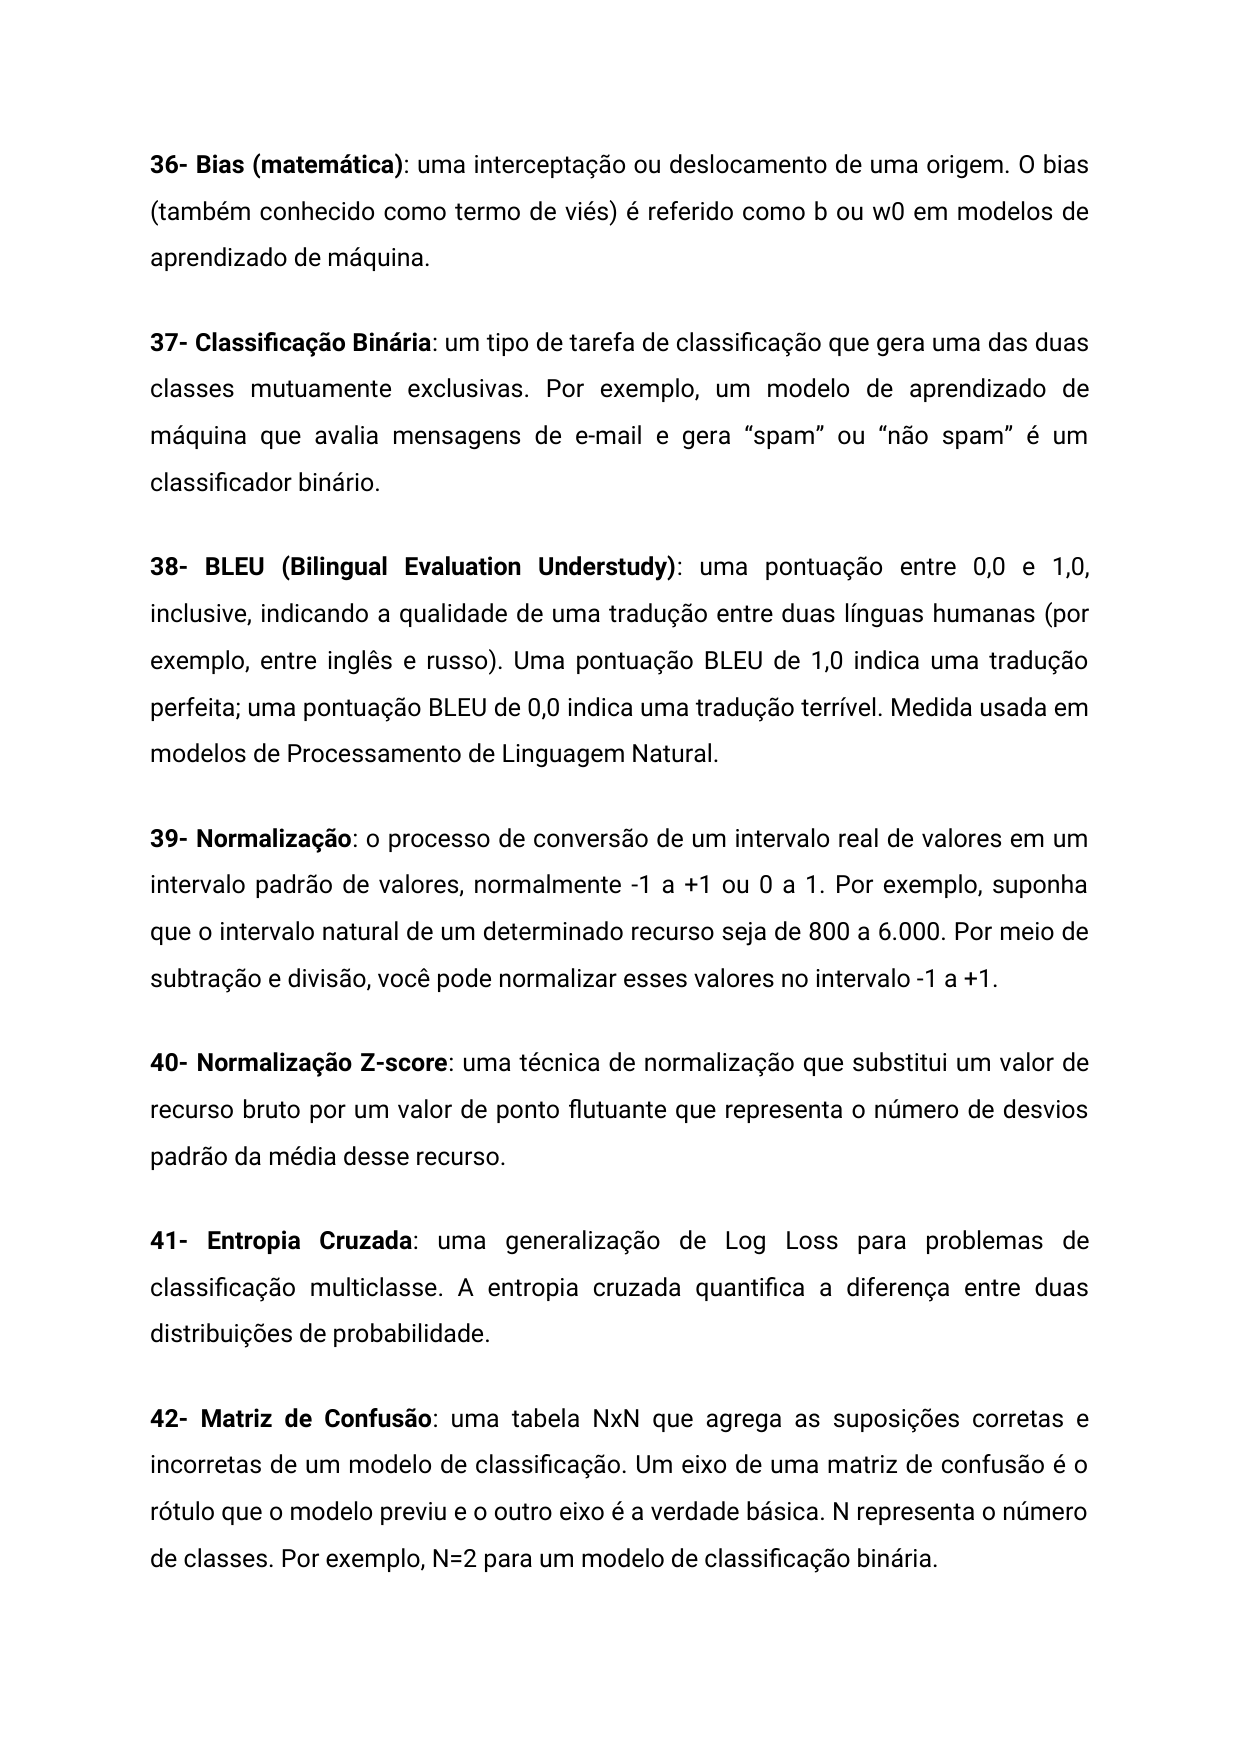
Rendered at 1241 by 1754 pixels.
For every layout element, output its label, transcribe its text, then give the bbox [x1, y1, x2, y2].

text 39- Normalização: o processo de conversão de um intervalo real de valores em um intervalo padrão de valores, normalmente -1 a +1 ou 0 a 1. Por exemplo, suponha que o intervalo natural de um determinado recurso seja de 800 a 6.000. Por meio de subtração e divisão, você pode normalizar esses valores no intervalo -1 a +1. [150, 824, 1090, 993]
text 42- Matriz de Confusão: uma tabela NxN que agrega as suposições corretas e incorretas de um modelo de classificação. Um eixo de uma matriz de confusão é o rótulo que o modelo previu e o outro eixo é a verdade básica. N representa o número de classes. Por exemplo, N=2 para um modelo de classificação binária. [150, 1404, 1090, 1573]
text 38- BLEU (Bilingual Evaluation Understudy): uma pontuação entre 0,0 e 1,0, inclusive, indicando a qualidade de uma tradução entre duas línguas humanas (por exemplo, entre inglês e russo). Uma pontuação BLEU de 1,0 indica uma tradução perfeita; uma pontuação BLEU de 0,0 indica uma tradução terrível. Medida usada em modelos de Processamento de Linguagem Natural. [150, 552, 1090, 769]
text 40- Normalização Z-score: uma técnica de normalização que substitui um valor de recurso bruto por um valor de ponto flutuante que representa o número de desvios padrão da média desse recurso. [150, 1048, 1090, 1171]
text 41- Entropia Cruzada: uma generalização de Log Loss para problemas de classificação multiclasse. A entropia cruzada quantifica a diferença entre duas distribuições de probabilidade. [150, 1226, 1090, 1349]
text 37- Classificação Binária: um tipo de tarefa de classificação que gera uma das duas classes mutuamente exclusivas. Por exemplo, um modelo de aprendizado de máquina que avalia mensagens de e-mail e gera “spam” ou “não spam” é um classificador binário. [150, 328, 1090, 497]
text 36- Bias (matemática): uma interceptação ou deslocamento de uma origem. O bias (também conhecido como termo de viés) é referido como b ou w0 em modelos de aprendizado de máquina. [150, 150, 1090, 273]
